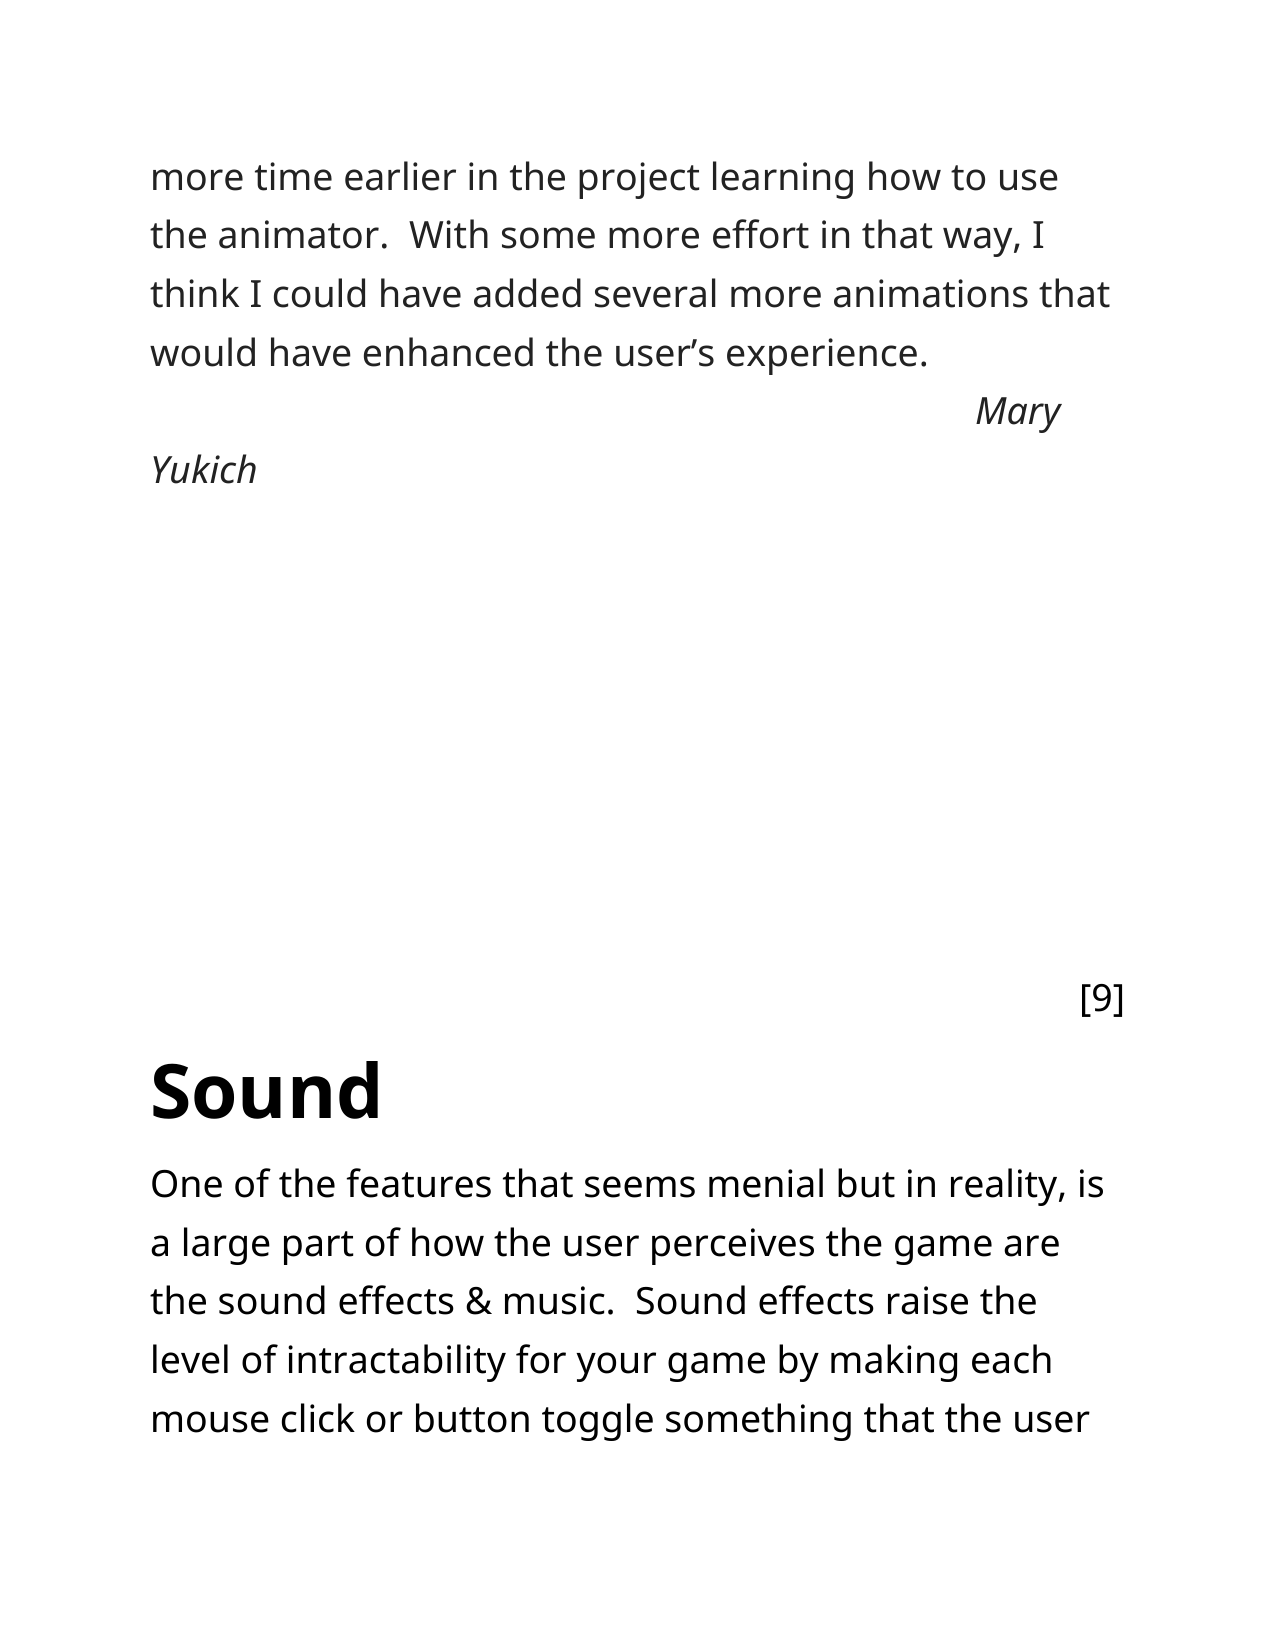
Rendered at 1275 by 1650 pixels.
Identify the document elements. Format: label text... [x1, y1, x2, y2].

text Sound [150, 1038, 1125, 1141]
text [9] [150, 971, 1125, 1022]
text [150, 1157, 1125, 1443]
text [150, 150, 1125, 494]
